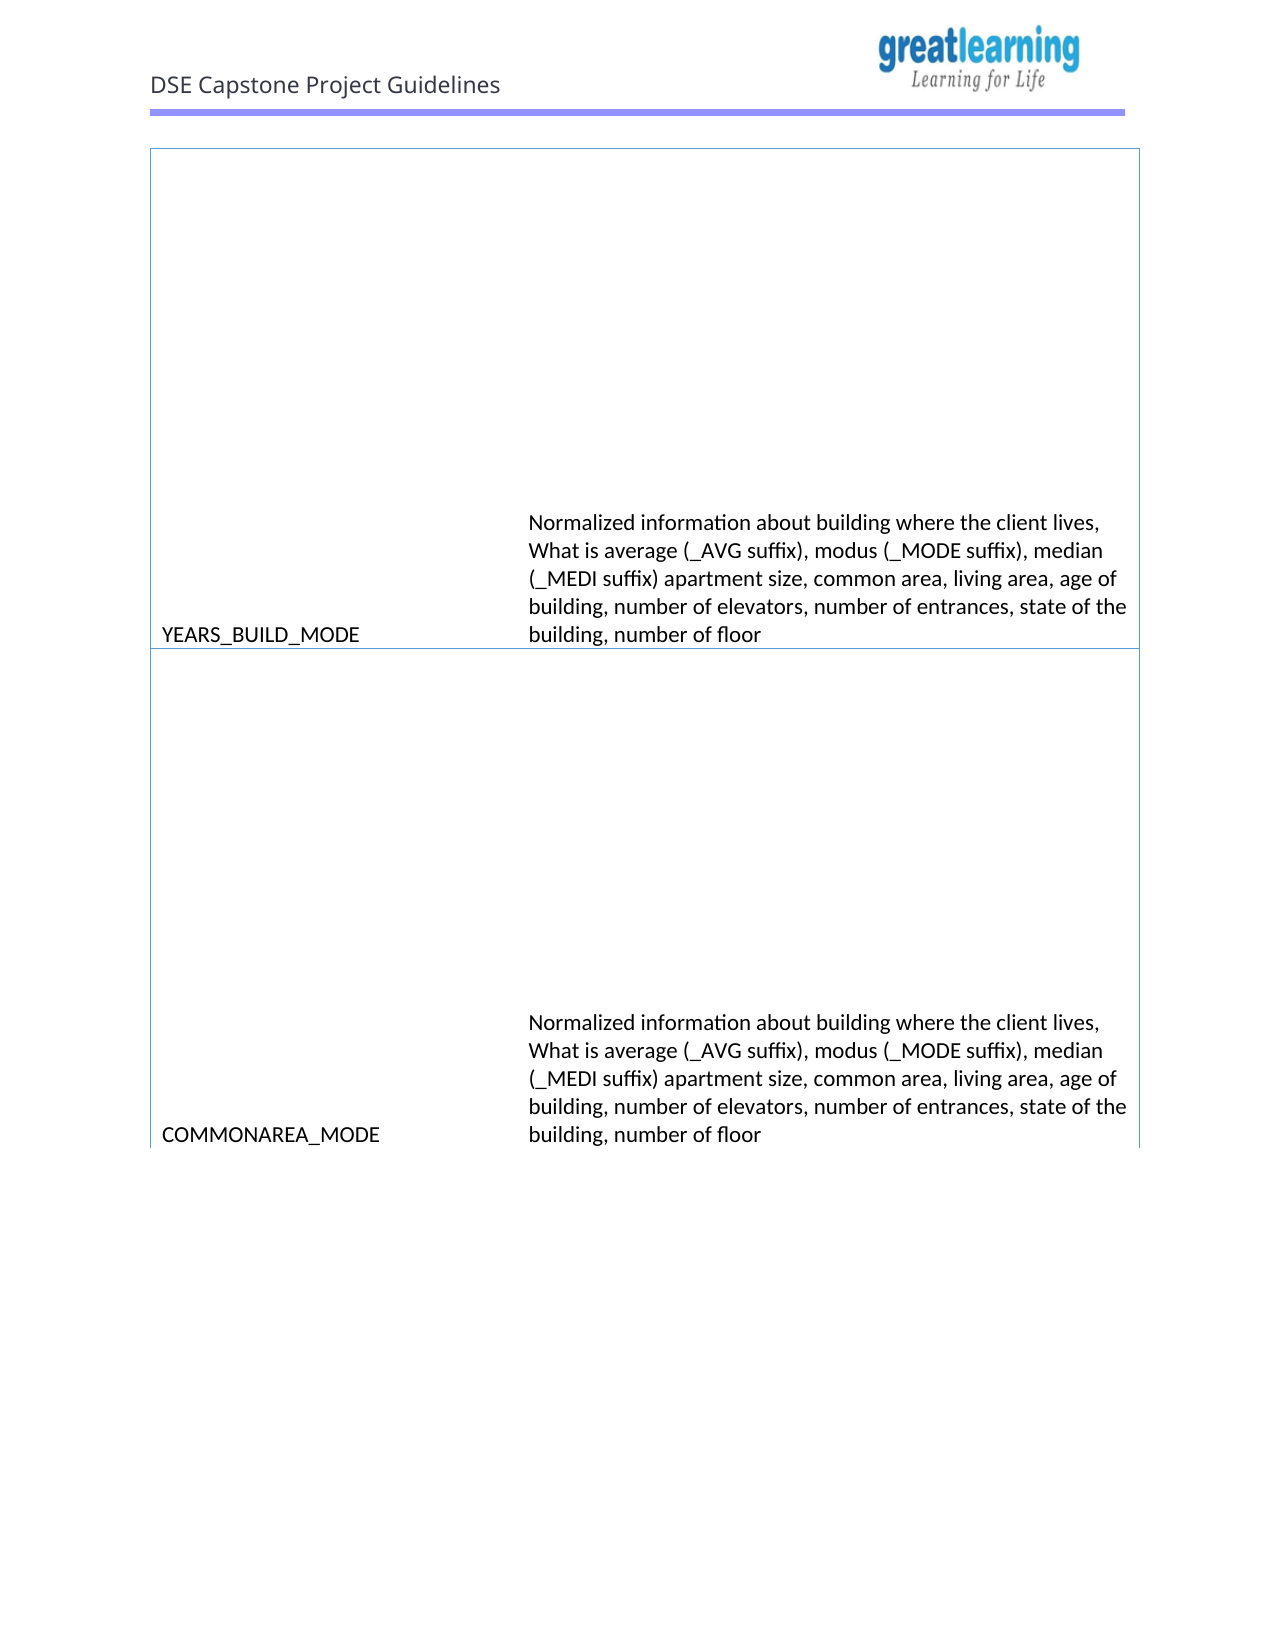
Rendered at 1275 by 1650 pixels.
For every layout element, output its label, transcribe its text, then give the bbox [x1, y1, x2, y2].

table_cell COMMONAREA_MODE [151, 649, 517, 1148]
table_cell YEARS_BUILD_MODE [151, 149, 517, 648]
picture [150, 109, 1125, 116]
table_cell Normalized information about building where the client lives, What is average (_AVG suffix), modus (_MODE suffix), median (_MEDI suffix) apartment size, common area, living area, age of building, number of elevators, number of entrances, state of the building, number of floor [517, 649, 1139, 1148]
picture [875, 20, 1082, 94]
table_cell Normalized information about building where the client lives, What is average (_AVG suffix), modus (_MODE suffix), median (_MEDI suffix) apartment size, common area, living area, age of building, number of elevators, number of entrances, state of the building, number of floor [517, 149, 1139, 648]
